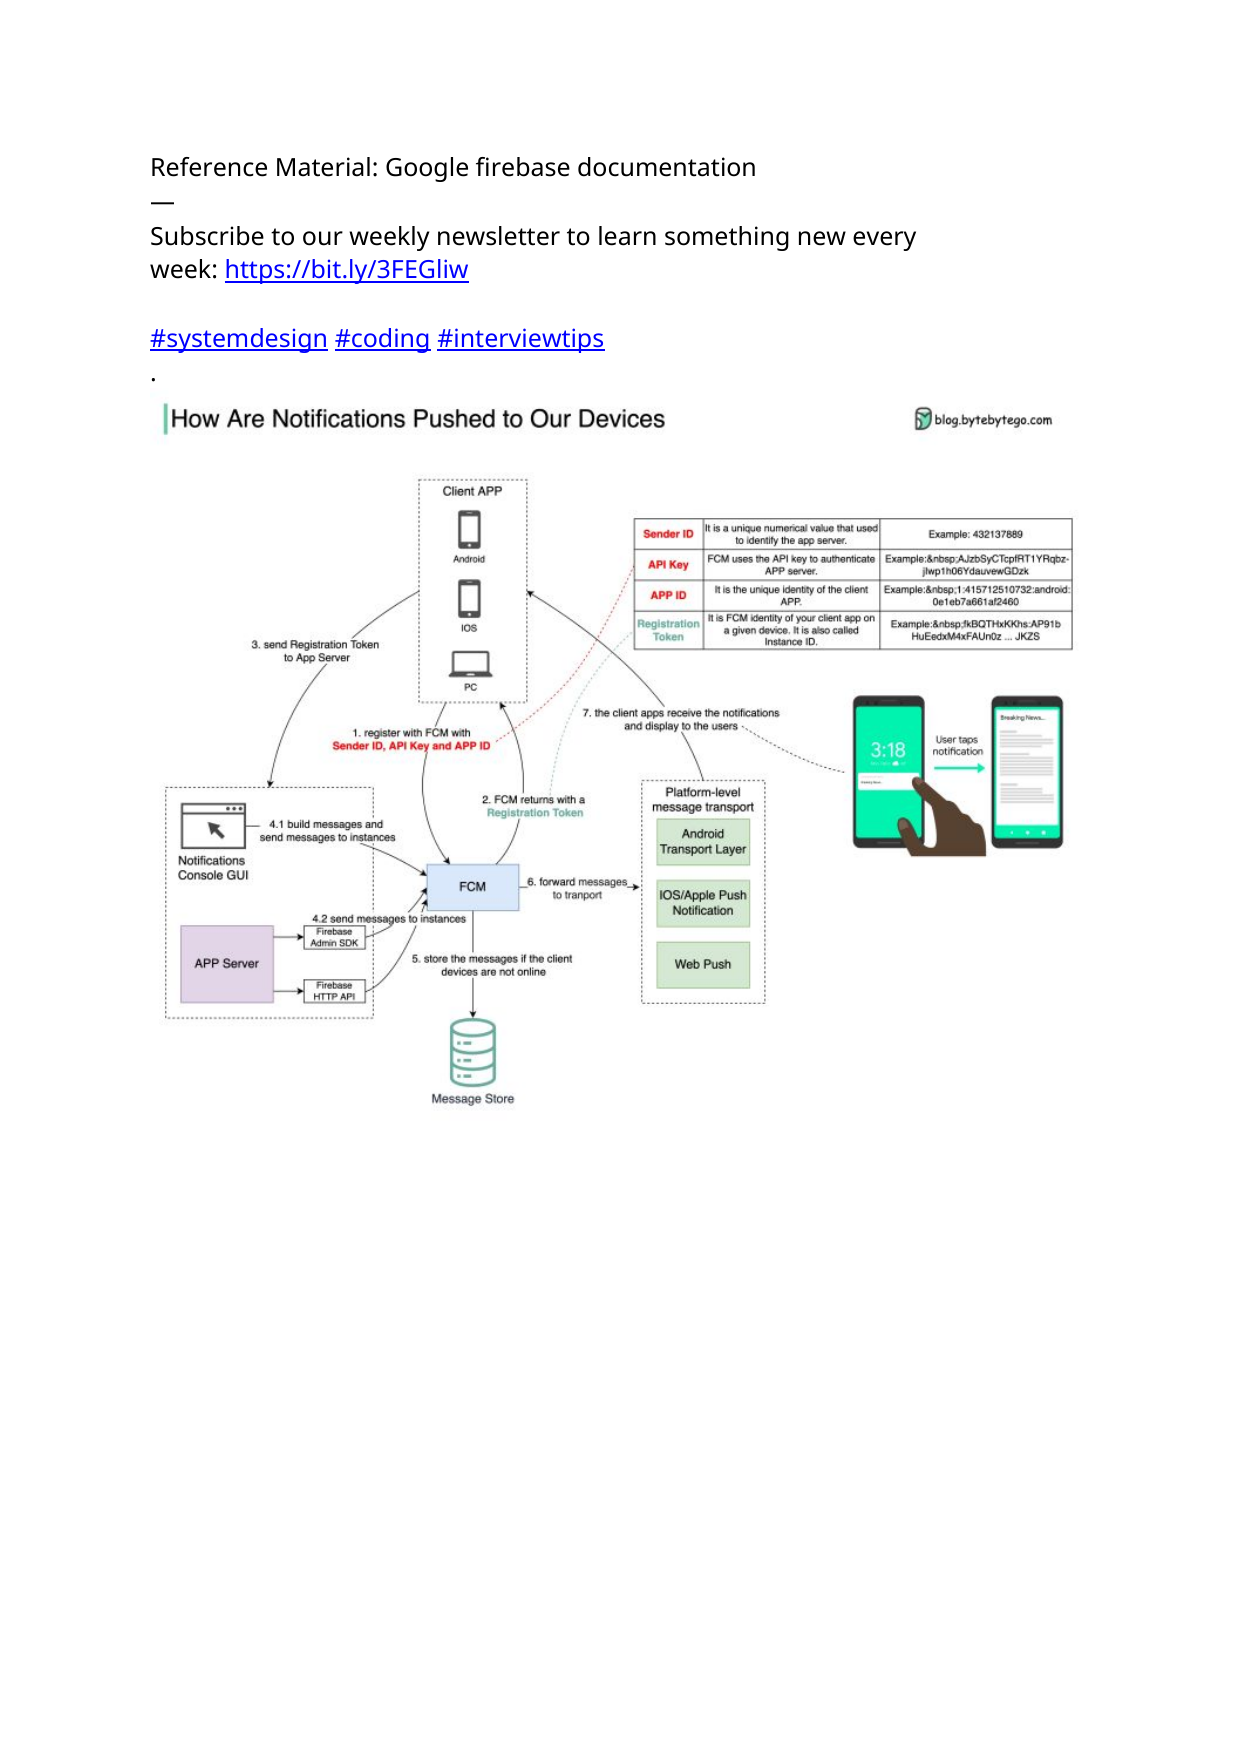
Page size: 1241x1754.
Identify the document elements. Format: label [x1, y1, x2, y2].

picture [150, 388, 1088, 1126]
text [150, 150, 1090, 388]
